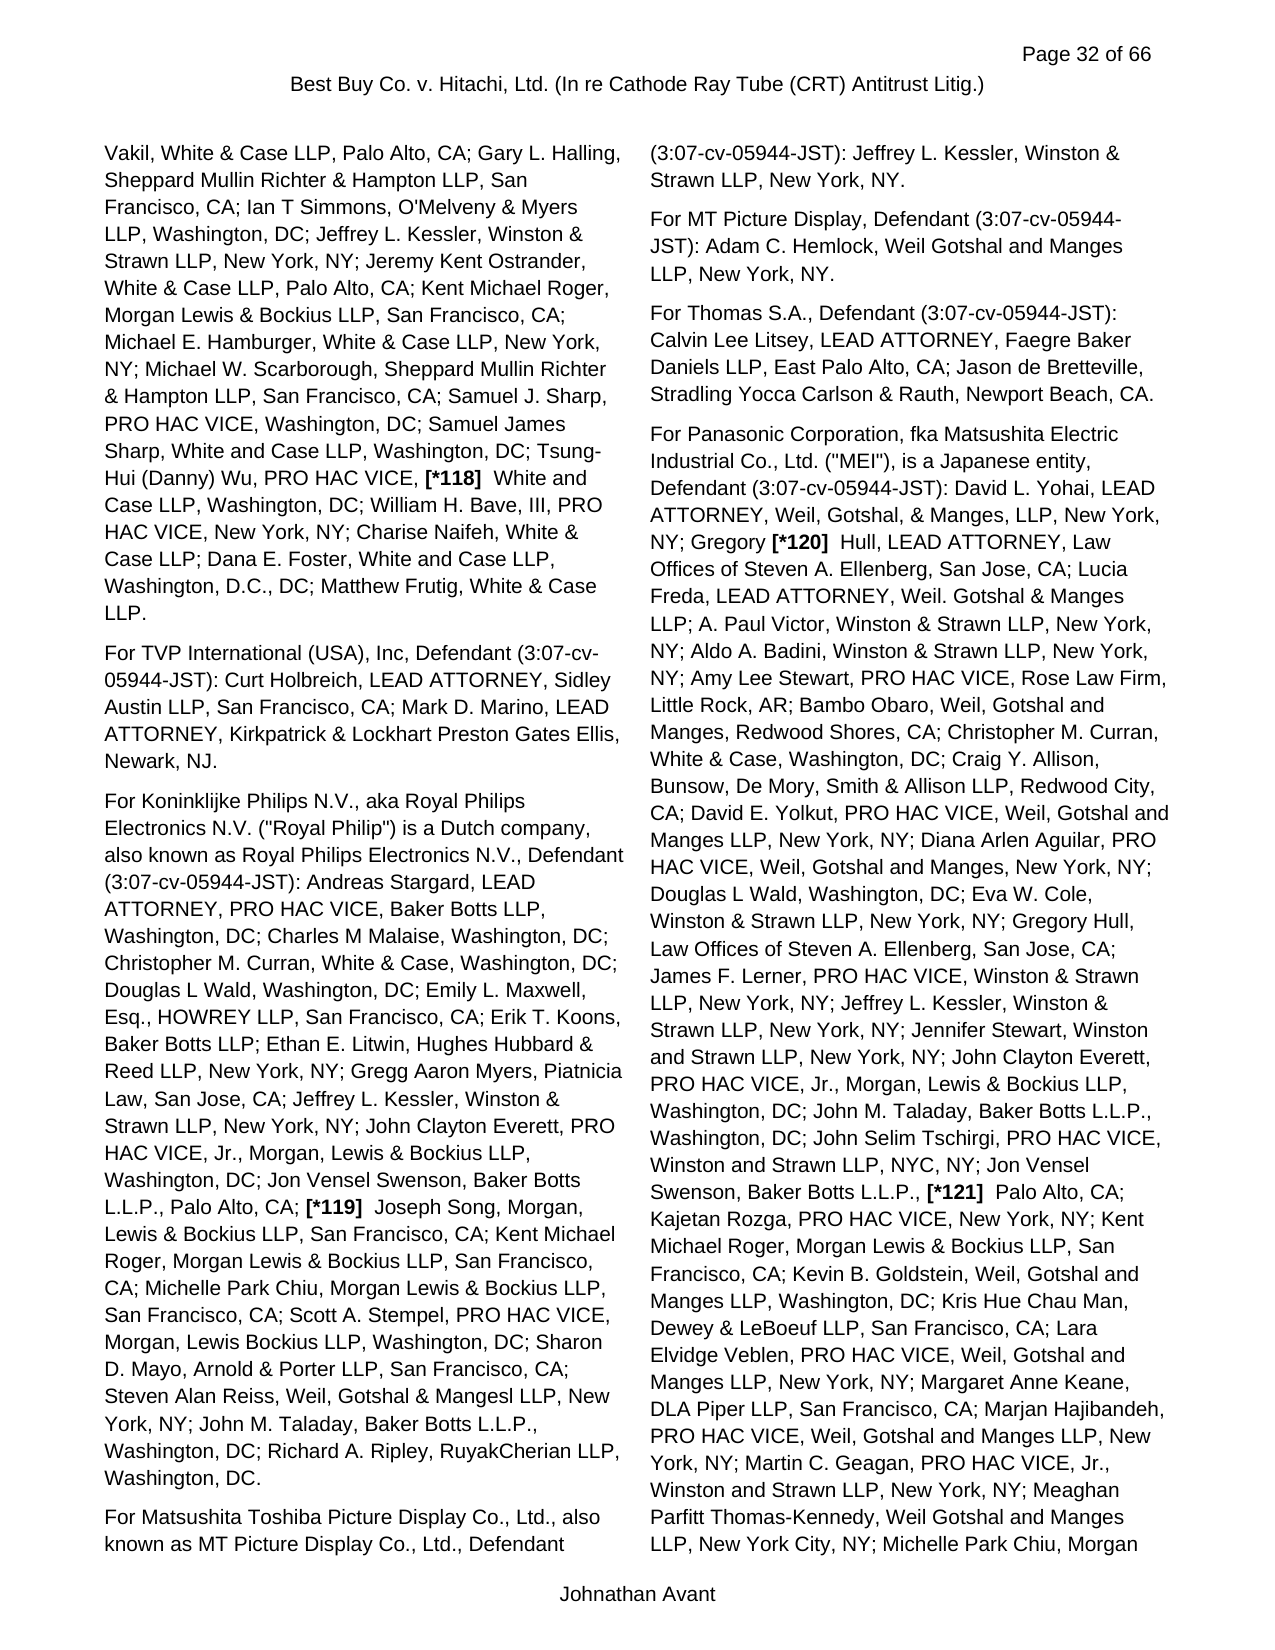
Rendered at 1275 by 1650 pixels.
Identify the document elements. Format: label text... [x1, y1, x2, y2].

text For Koninklijke Philips N.V., aka Royal Philips Electronics N.V. ("Royal Philip") is a Dutch company, also known as Royal Philips Electronics N.V., Defendant (3:07-cv-05944-JST): Andreas Stargard, LEAD ATTORNEY, PRO HAC VICE, Baker Botts LLP, Washington, DC; Charles M Malaise, Washington, DC; Christopher M. Curran, White & Case, Washington, DC; Douglas L Wald, Washington, DC; Emily L. Maxwell, Esq., HOWREY LLP, San Francisco, CA; Erik T. Koons, Baker Botts LLP; Ethan E. Litwin, Hughes Hubbard & Reed LLP, New York, NY; Gregg Aaron Myers, Piatnicia Law, San Jose, CA; Jeffrey L. Kessler, Winston & Strawn LLP, New York, NY; John Clayton Everett, PRO HAC VICE, Jr., Morgan, Lewis & Bockius LLP, Washington, DC; Jon Vensel Swenson, Baker Botts L.L.P., Palo Alto, CA; [*119] Joseph Song, Morgan, Lewis & Bockius LLP, San Francisco, CA; Kent Michael Roger, Morgan Lewis & Bockius LLP, San Francisco, CA; Michelle Park Chiu, Morgan Lewis & Bockius LLP, San Francisco, CA; Scott A. Stempel, PRO HAC VICE, Morgan, Lewis Bockius LLP, Washington, DC; Sharon D. Mayo, Arnold & Porter LLP, San Francisco, CA; Steven Alan Reiss, Weil, Gotshal & Mangesl LLP, New York, NY; John M. Taladay, Baker Botts L.L.P., Washington, DC; Richard A. Ripley, RuyakCherian LLP, Washington, DC. [104, 785, 625, 1489]
text For TVP International (USA), Inc, Defendant (3:07-cv-05944-JST): Curt Holbreich, LEAD ATTORNEY, Sidley Austin LLP, San Francisco, CA; Mark D. Marino, LEAD ATTORNEY, Kirkpatrick & Lockhart Preston Gates Ellis, Newark, NJ. [104, 637, 625, 773]
text For MT Picture Display, Defendant (3:07-cv-05944-JST): Adam C. Hemlock, Weil Gotshal and Manges LLP, New York, NY. [650, 204, 1171, 285]
text For Matsushita Toshiba Picture Display Co., Ltd., also known as MT Picture Display Co., Ltd., Defendant (3:07-cv-05944-JST): Jeffrey L. Kessler, Winston & Strawn LLP, New York, NY. [104, 1502, 625, 1556]
text For Thomas S.A., Defendant (3:07-cv-05944-JST): Calvin Lee Litsey, LEAD ATTORNEY, Faegre Baker Daniels LLP, East Palo Alto, CA; Jason de Bretteville, Stradling Yocca Carlson & Rauth, Newport Beach, CA. [650, 298, 1171, 406]
text For Matsushita Toshiba Picture Display Co., Ltd., also known as MT Picture Display Co., Ltd., Defendant (3:07-cv-05944-JST): Jeffrey L. Kessler, Winston & Strawn LLP, New York, NY. [650, 137, 1171, 192]
